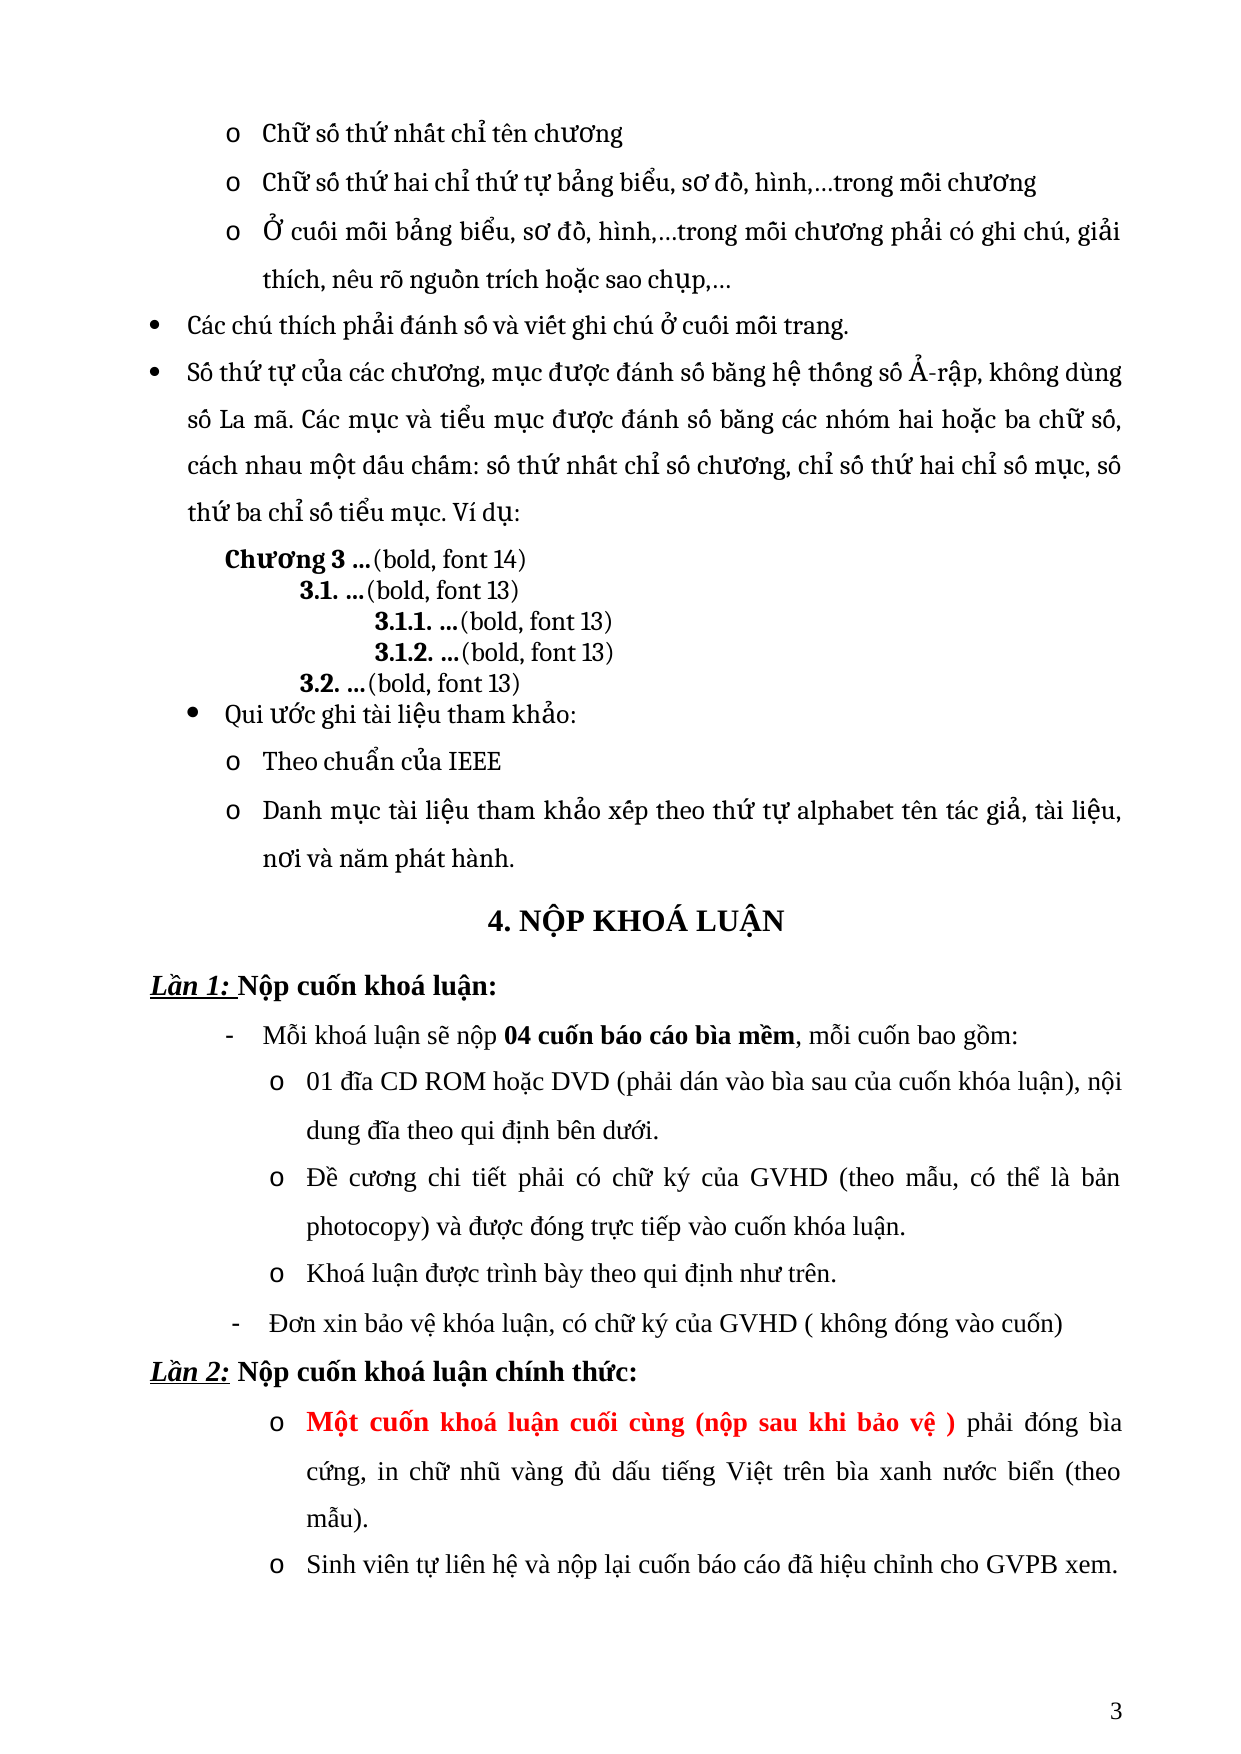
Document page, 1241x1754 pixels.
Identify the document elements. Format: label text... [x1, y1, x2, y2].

list Một cuốn khoá luận cuối cùng (nộp sau khi bảo vệ ) phải đóng bìa cứng, in chữ nhũ vàng đủ dấu tiếng Việt trên bìa xanh nước biển (theo mẫu). [269, 1404, 1122, 1533]
list Sinh viên tự liên hệ và nộp lại cuốn báo cáo đã hiệu chỉnh cho GVPB xem. [269, 1548, 1122, 1582]
list Các chú thích phải đánh số và viết ghi chú ở cuối mỗi trang. [150, 310, 1122, 341]
list Đề cương chi tiết phải có chữ ký của GVHD (theo mẫu, có thể là bản photocopy) và được đóng trực tiếp vào cuốn khóa luận. [269, 1161, 1122, 1241]
list Theo chuẩn của IEEE [225, 746, 1122, 778]
list Danh mục tài liệu tham khảo xếp theo thứ tự alphabet tên tác giả, tài liệu, nơi và năm phát hành. [225, 795, 1122, 874]
list Ở cuối mỗi bảng biểu, sơ đồ, hình,…trong mỗi chương phải có ghi chú, giải thích, nêu rõ nguồn trích hoặc sao chụp,… [225, 216, 1122, 295]
list Đơn xin bảo vệ khóa luận, có chữ ký của GVHD ( không đóng vào cuốn) [231, 1307, 1122, 1338]
subtitle 4. NỘP KHOÁ LUẬN [150, 902, 1122, 938]
list Khoá luận được trình bày theo qui định như trên. [269, 1257, 1122, 1290]
text Chương 3 …(bold, font 14) [225, 544, 1122, 575]
list 01 đĩa CD ROM hoặc DVD (phải dán vào bìa sau của cuốn khóa luận), nội dung đĩa theo qui định bên dưới. [269, 1066, 1122, 1146]
text 3.1.2. …(bold, font 13) [150, 637, 1122, 668]
subtitle Lần 1: Nộp cuốn khoá luận: [150, 968, 1122, 1002]
text 3.2. …(bold, font 13) [150, 668, 1122, 699]
list Mỗi khoá luận sẽ nộp 04 cuốn báo cáo bìa mềm, mỗi cuốn bao gồm: [225, 1019, 1122, 1050]
text 3.1. …(bold, font 13) [150, 575, 1122, 606]
list Chữ số thứ hai chỉ thứ tự bảng biểu, sơ đồ, hình,…trong mỗi chương [225, 167, 1122, 199]
list Chữ số thứ nhất chỉ tên chương [225, 118, 1122, 151]
text 3.1.1. …(bold, font 13) [150, 606, 1122, 637]
list Số thứ tự của các chương, mục được đánh số bằng hệ thống số Ả-rập, không dùng số La mã. Các mục và tiểu mục được đánh số bằng các nhóm hai hoặc ba chữ số, cách nhau một dấu chấm: số thứ nhất chỉ số chương, chỉ số thứ hai chỉ số mục, số thứ ba chỉ số tiểu mục. Ví dụ: [150, 357, 1122, 528]
list Qui ước ghi tài liệu tham khảo: [187, 699, 1122, 731]
subtitle Lần 2: Nộp cuốn khoá luận chính thức: [150, 1354, 1122, 1387]
